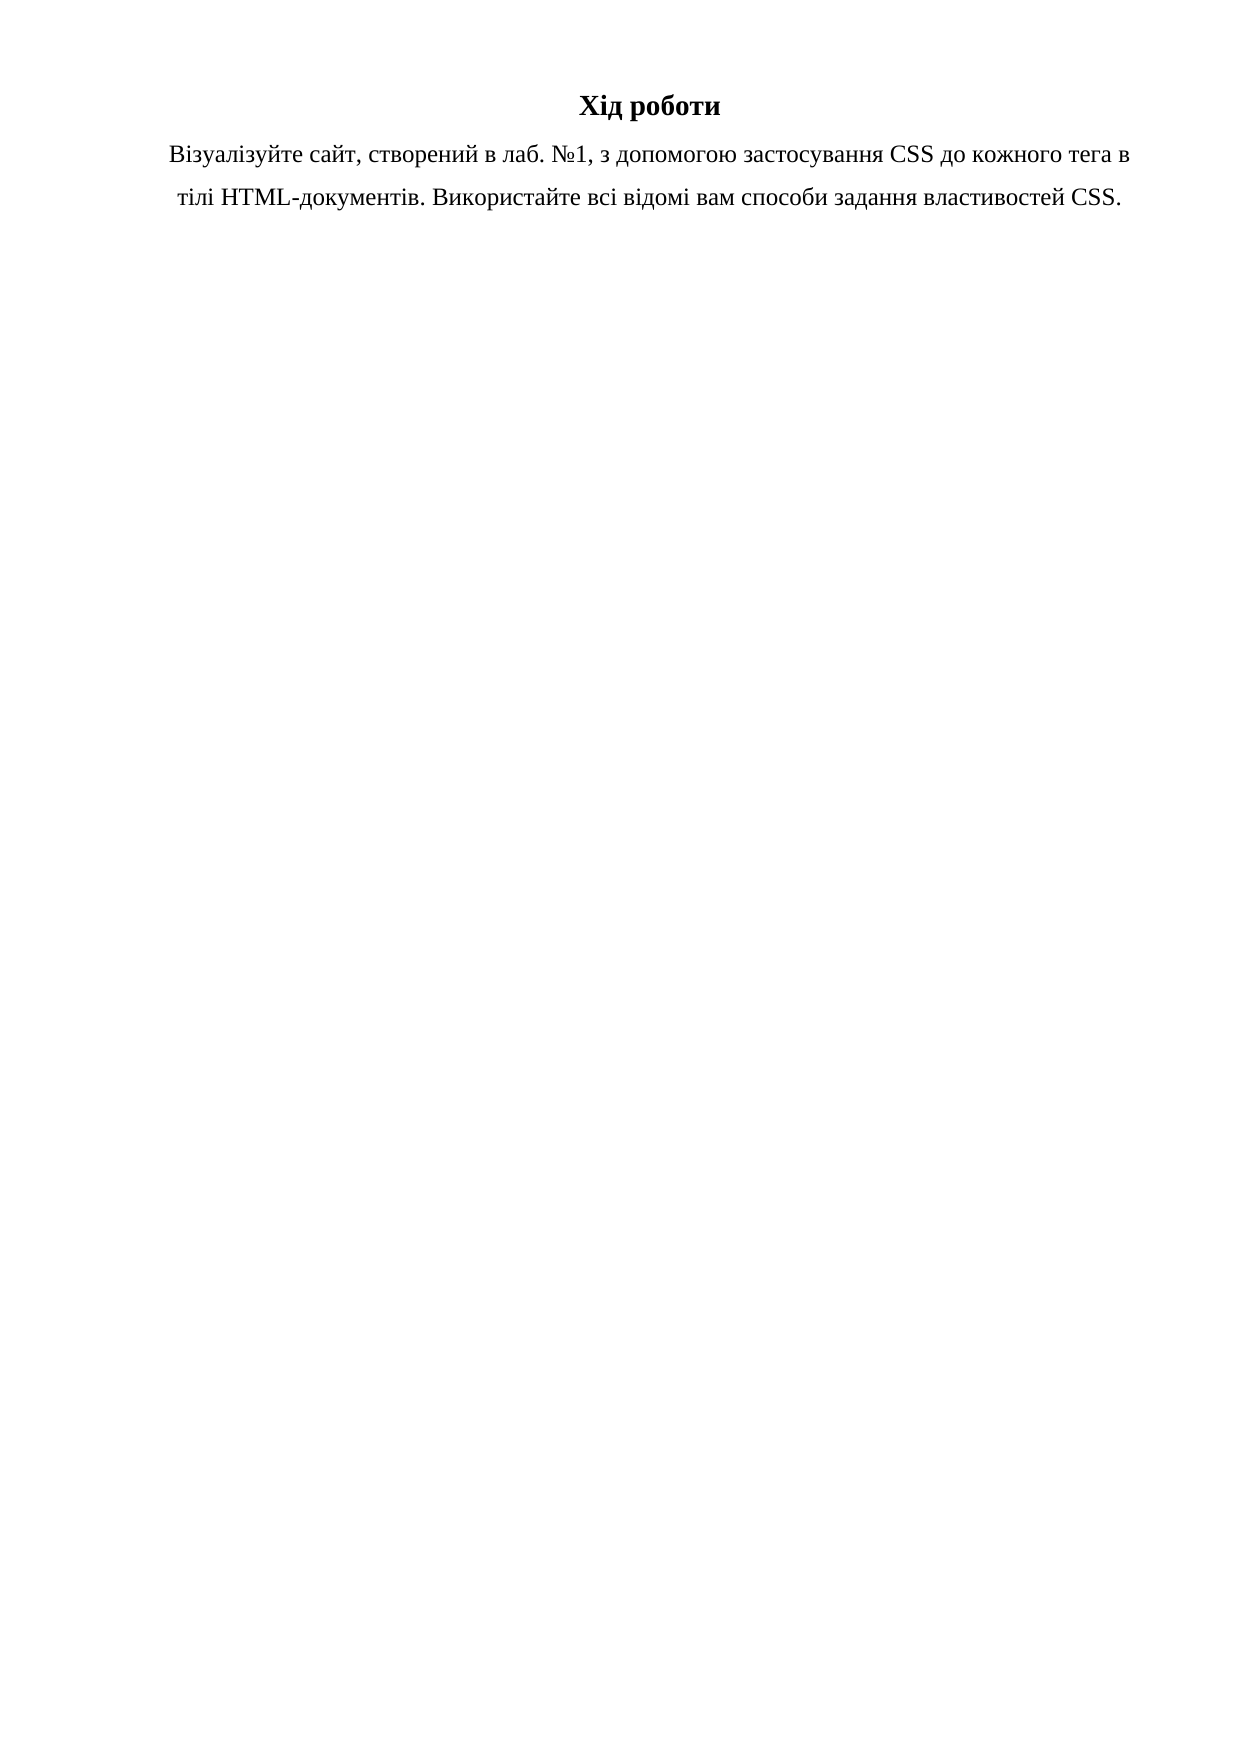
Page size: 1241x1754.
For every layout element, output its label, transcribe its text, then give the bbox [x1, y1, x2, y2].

text Хід роботи [148, 88, 1152, 122]
text Візуалізуйте сайт, створений в лаб. №1, з допомогою застосування CSS до кожного тега в тілі HTML-документів. Використайте всі відомі вам способи задання властивостей CSS. [148, 139, 1152, 211]
